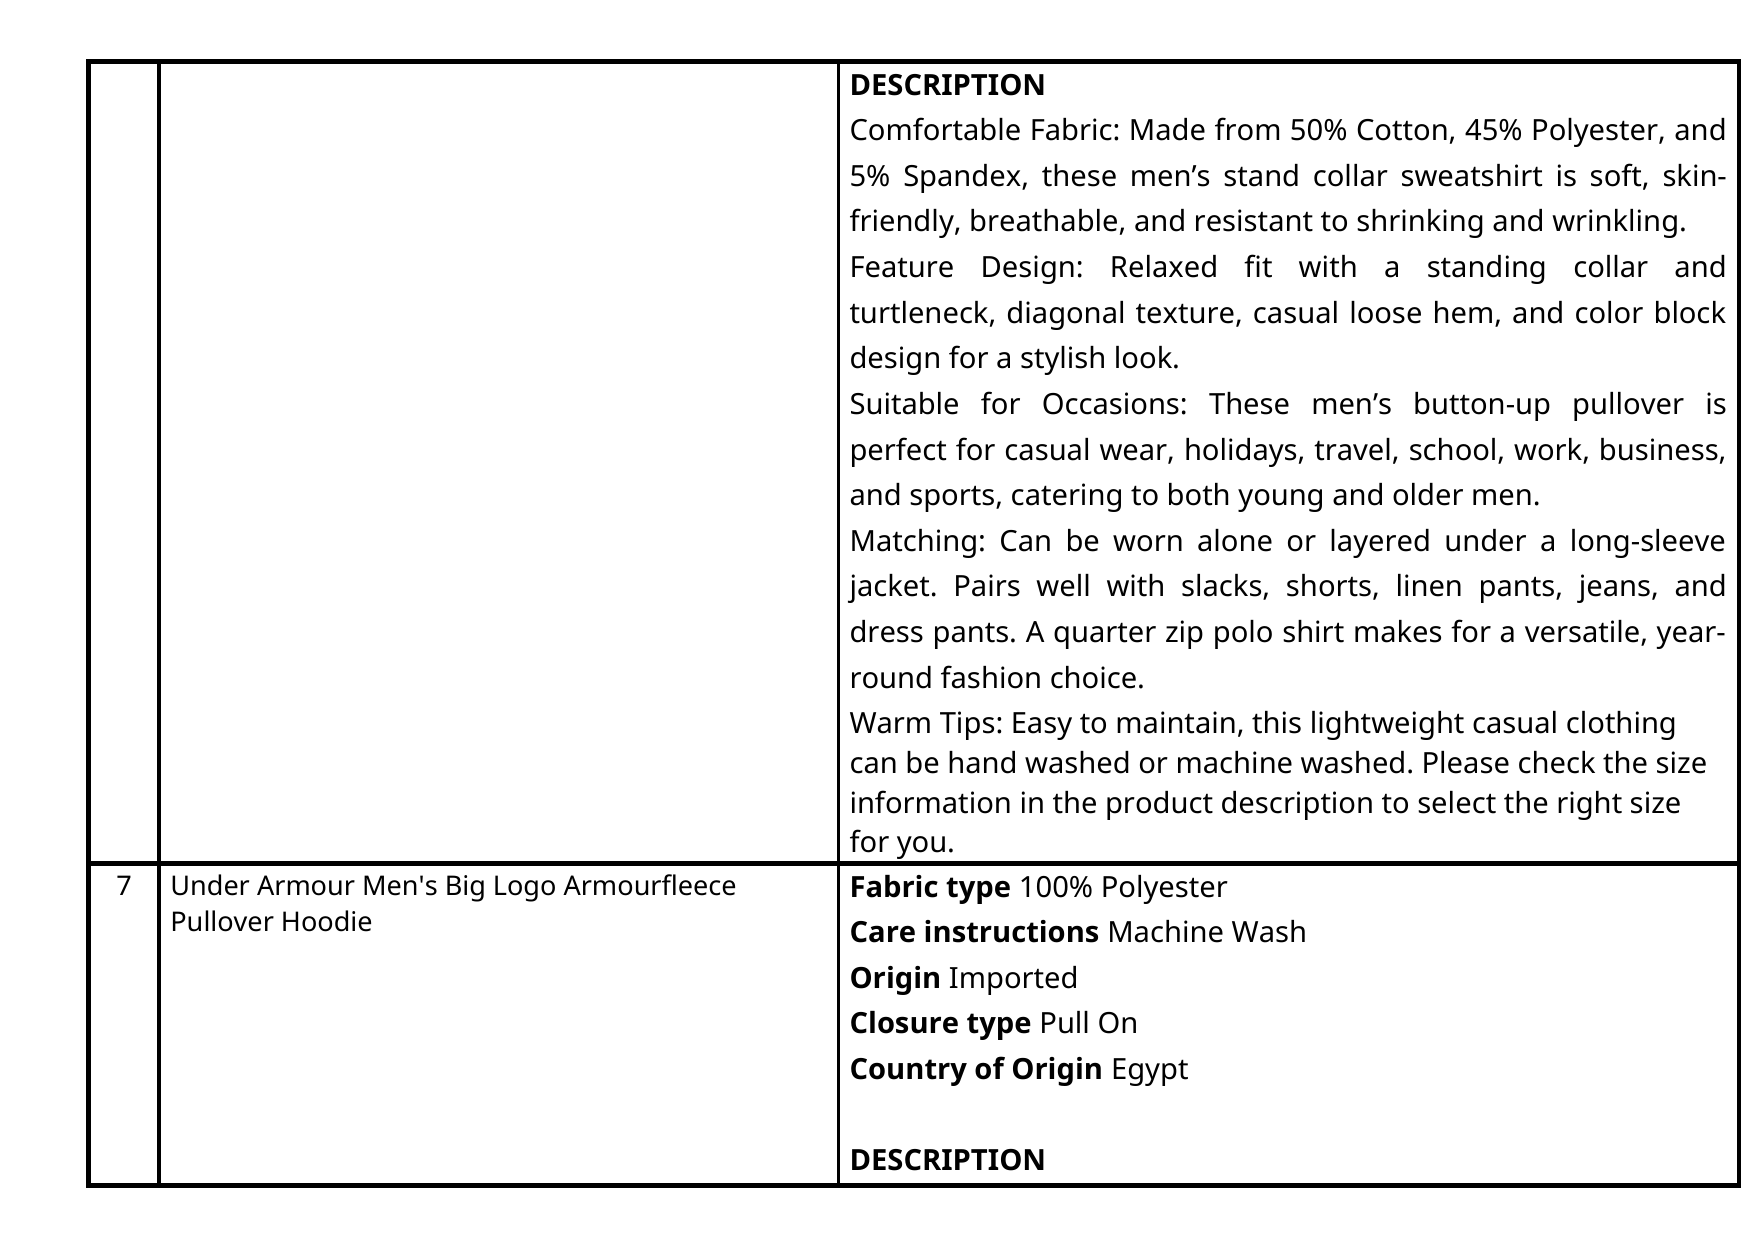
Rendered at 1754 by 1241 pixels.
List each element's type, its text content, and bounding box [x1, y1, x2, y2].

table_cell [840, 866, 1737, 1183]
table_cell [161, 866, 837, 1183]
table_cell 7 [91, 866, 157, 1183]
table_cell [161, 64, 837, 861]
table_cell 6 [91, 64, 157, 861]
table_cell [840, 64, 1737, 861]
